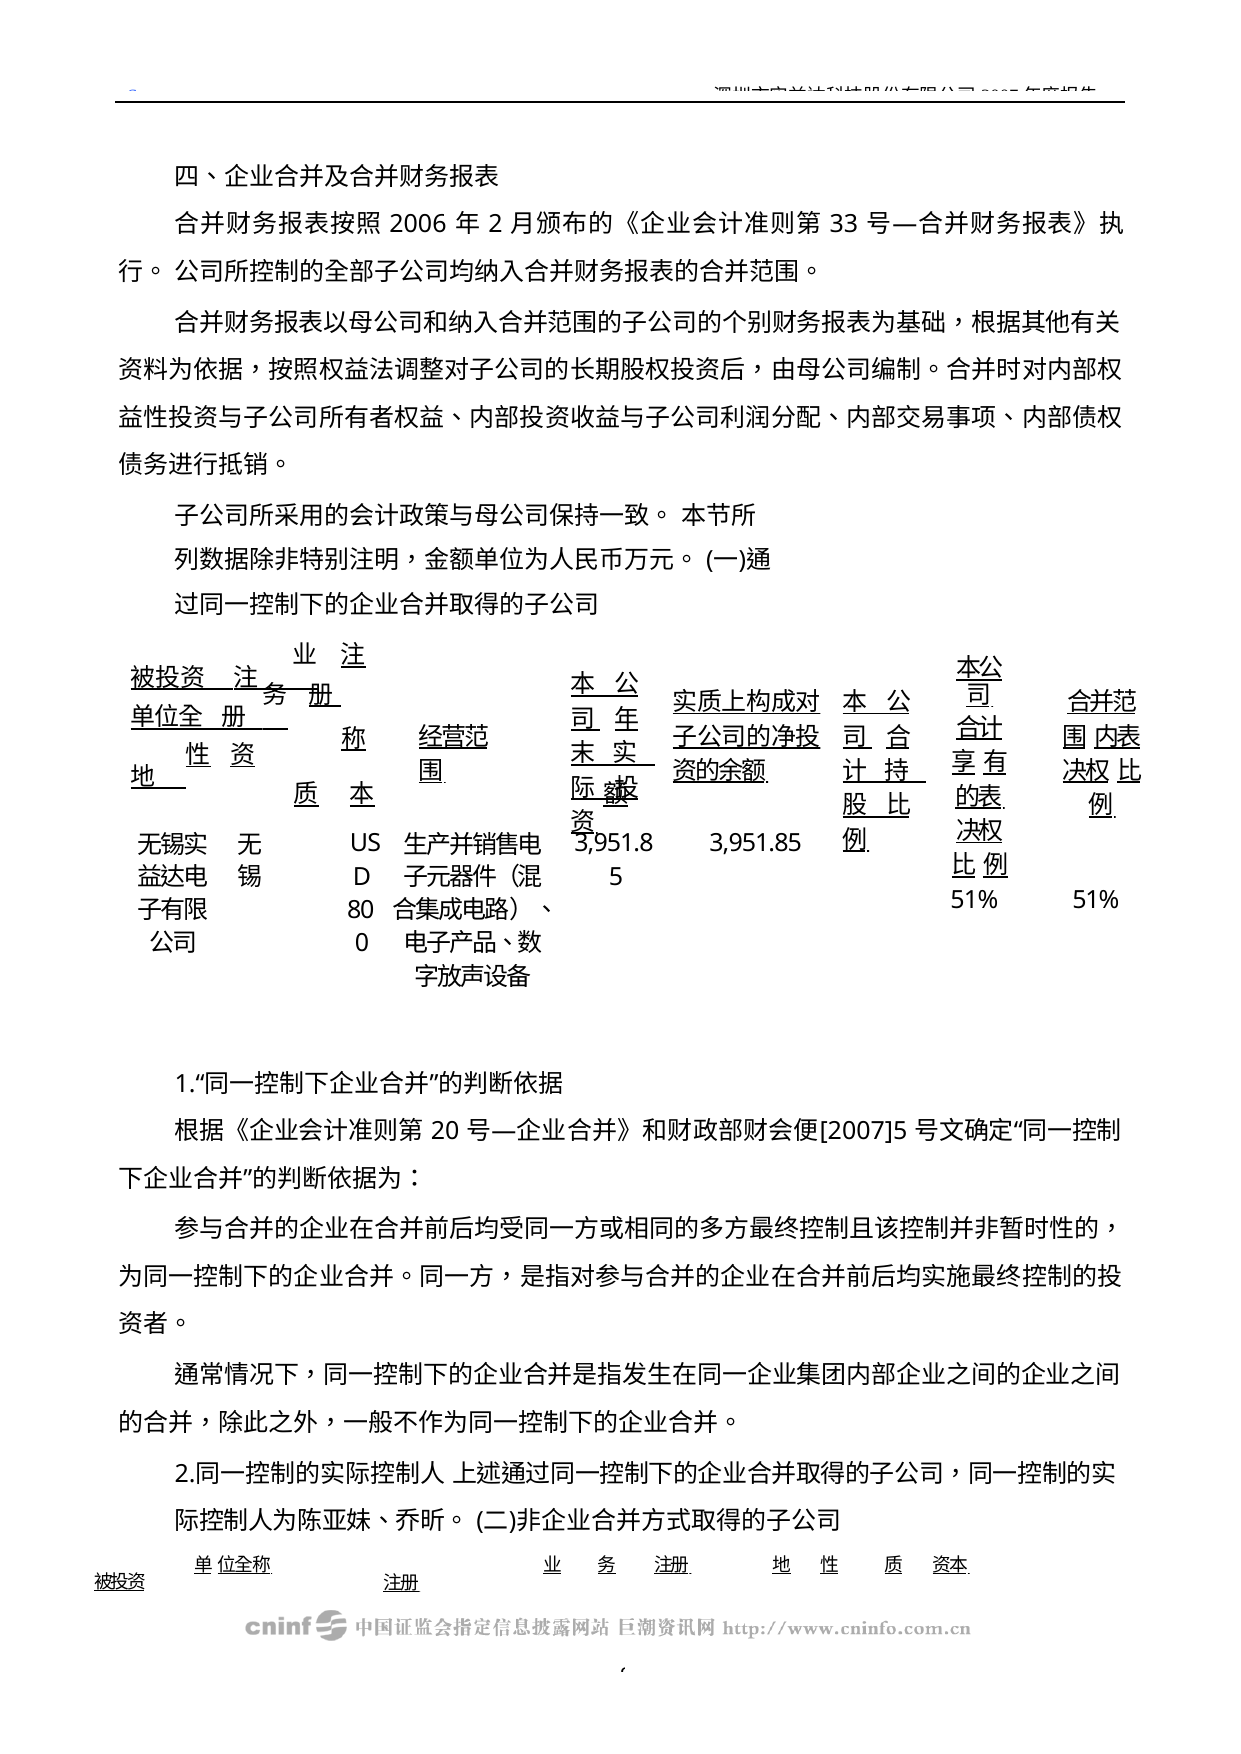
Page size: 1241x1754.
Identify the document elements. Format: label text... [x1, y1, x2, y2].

text 实质上构成对 子公司的净投 资的余额 [672, 748, 820, 787]
text 根据《企业会计准则第 20 号—企业合并》和财政部财会便[2007]5 号文确定“同一控制 下企业合并”的判断依据为： [118, 1113, 1122, 1194]
text 本公司 合计持 股比例 [842, 782, 911, 855]
text 四、企业合并及合并财务报表 [174, 159, 777, 193]
text 被投资单 位全称 [94, 1568, 162, 1594]
text 子公司所采用的会计政策与母公司保持一致。 本节所列数据除非特别注明，金额单位为人民币万元。 (一)通过同一控制下的企业合并取得的子公司 [174, 498, 777, 620]
text 合并财务报表以母公司和纳入合并范围的子公司的个别财务报表为基础，根据其他有关 资料为依据，按照权益法调整对子公司的长期股权投资后，由母公司编制。合并时对内部权 益性投资与子公司所有者权益、内部投资收益与子公司利润分配、内部交易事项、内部债权 债务进行抵销。 [118, 304, 1123, 481]
text 被投资 注 业 注 单位全 册 务 册 称 地 性 资 [131, 656, 366, 792]
text 实质上构成对 子公司的净投 资的余额 [672, 714, 820, 747]
text 合并财务报表按照 2006 年 2 月颁布的《企业会计准则第 33 号—合并财务报表》执行。 公司所控制的全部子公司均纳入合并财务报表的合并范围。 [118, 206, 1125, 287]
text 经营范围 [419, 719, 512, 787]
text 注册 业务 注册 [598, 1551, 743, 1577]
picture [120, 1591, 1121, 1658]
text 地 性质 资本 [772, 1551, 851, 1577]
text 51% 51% [83, 881, 1120, 916]
text 本公司 年末实 际投资 [571, 766, 639, 838]
text 参与合并的企业在合并前后均受同一方或相同的多方最终控制且该控制并非暂时性的， 为同一控制下的企业合并。同一方，是指对参与合并的企业在合并前后均实施最终控制的投 资者。 [118, 1211, 1125, 1340]
text 本公司 年末实 际投资 [571, 666, 639, 764]
text 1.“同一控制下企业合并”的判断依据 [174, 1066, 777, 1099]
text 实质上构成对 子公司的净投 资的余额 [672, 684, 820, 713]
text 2.同一控制的实际控制人 上述通过同一控制下的企业合并取得的子公司，同一控制的实际控制人为陈亚妹、乔昕。 (二)非企业合并方式取得的子公司 [174, 1455, 1135, 1537]
text 注册 业务 注册 [383, 1569, 451, 1594]
text 地 性质 资本 [884, 1551, 994, 1577]
text 注册 业务 注册 [487, 1551, 574, 1577]
text 被投资单 位全称 [186, 1551, 343, 1577]
text 合并范围 内表决权 比例 [1056, 684, 1149, 821]
text 合计享 有的表 决权比 例 [945, 709, 1014, 881]
text 本公司 [945, 656, 1014, 709]
text 通常情况下，同一控制下的企业合并是指发生在同一企业集团内部企业之间的企业之间 的合并，除此之外，一般不作为同一控制下的企业合并。 [118, 1357, 1122, 1438]
text 本公司 合计持 股比例 [842, 684, 911, 781]
